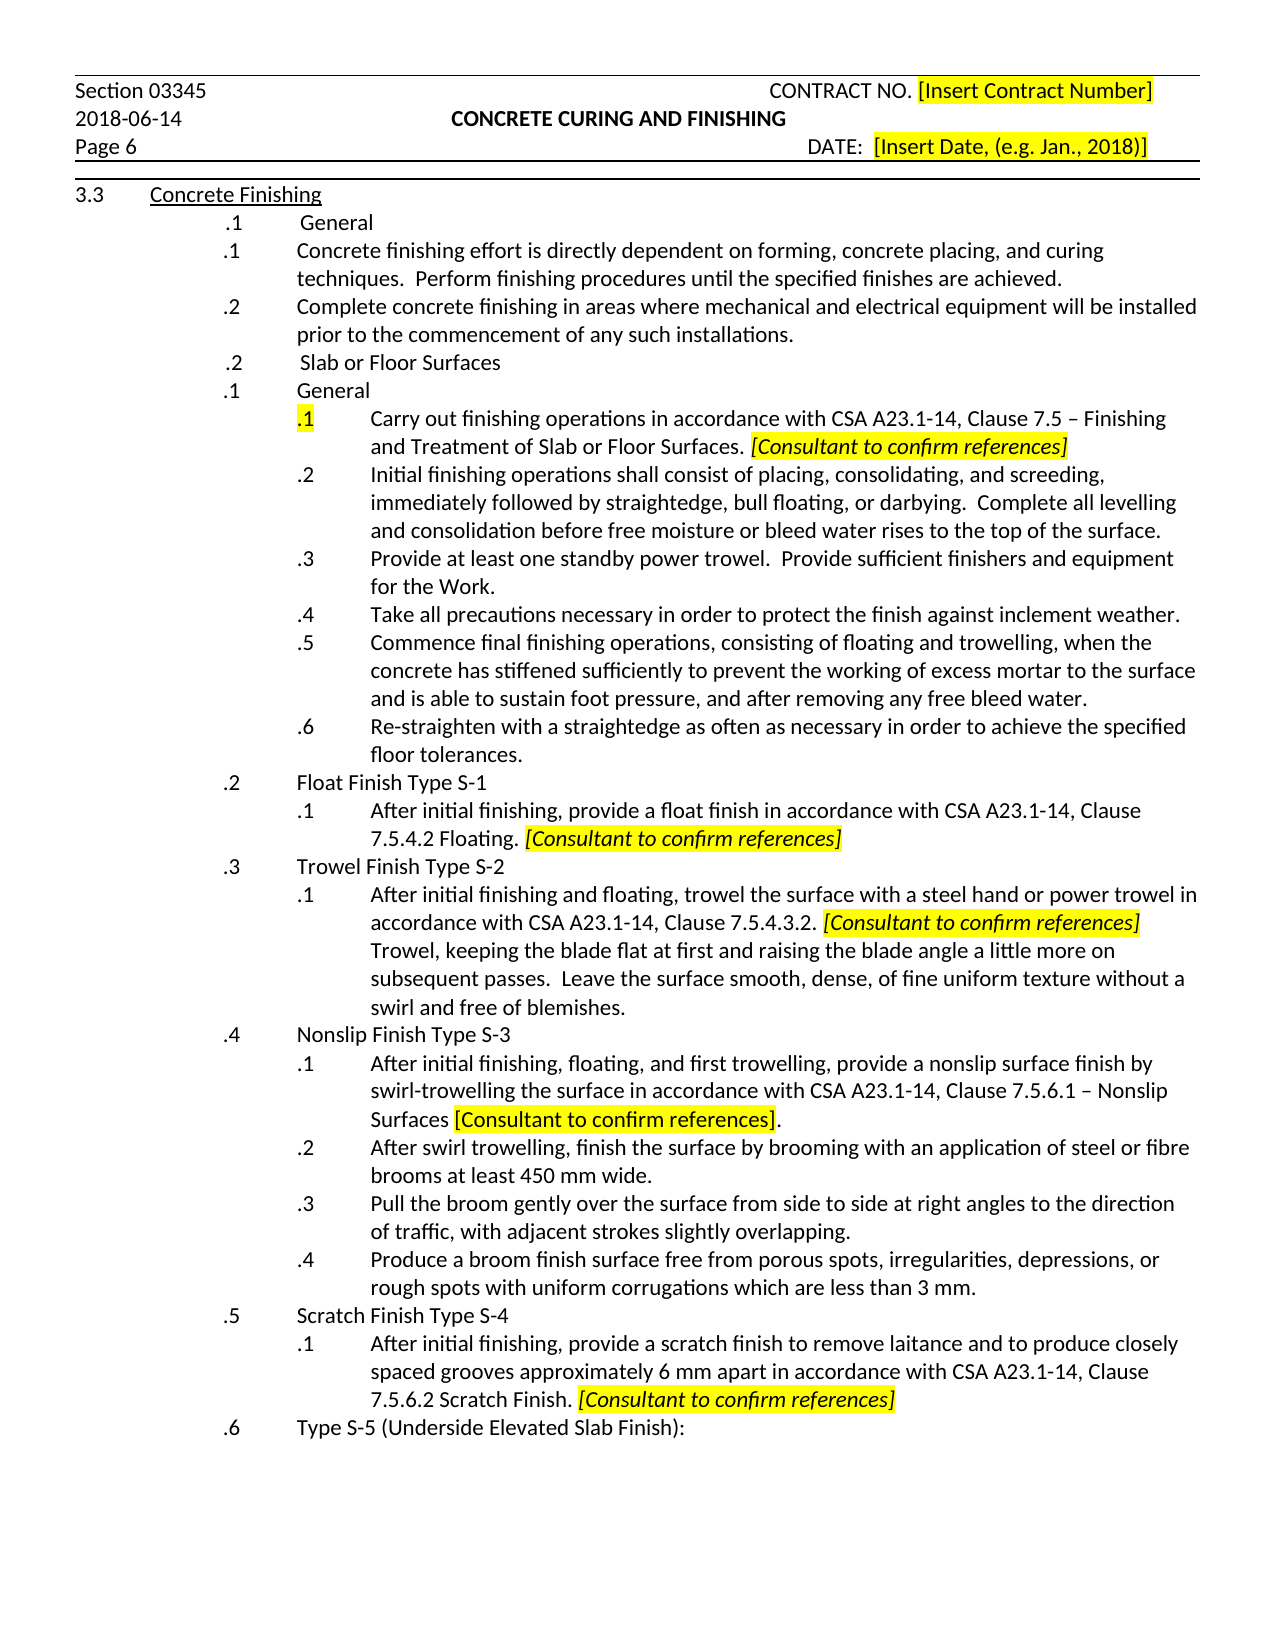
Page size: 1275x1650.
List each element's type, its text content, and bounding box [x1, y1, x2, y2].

subtitle Pull the broom gently over the surface from side to side at right angles to the direction of traffic, with adjacent strokes slightly overlapping. [297, 1189, 1200, 1245]
subtitle Complete concrete finishing in areas where mechanical and electrical equipment will be installed prior to the commencement of any such installations. [223, 292, 1200, 348]
subtitle Carry out finishing operations in accordance with CSA A23.1-14, Clause 7.5 – Finishing and Treatment of Slab or Floor Surfaces. [Consultant to confirm references] [297, 404, 1200, 460]
subtitle After initial finishing, provide a scratch finish to remove laitance and to produce closely spaced grooves approximately 6 mm apart in accordance with CSA A23.1-14, Clause 7.5.6.2 Scratch Finish. [Consultant to confirm references] [297, 1329, 1200, 1413]
subtitle Provide at least one standby power trowel. Provide sufficient finishers and equipment for the Work. [297, 544, 1200, 600]
subtitle Re-straighten with a straightedge as often as necessary in order to achieve the specified floor tolerances. [297, 712, 1200, 768]
subtitle Trowel Finish Type S-2 [223, 852, 1200, 881]
subtitle After initial finishing, floating, and first trowelling, provide a nonslip surface finish by swirl-trowelling the surface in accordance with CSA A23.1-14, Clause 7.5.6.1 – Nonslip Surfaces [Consultant to confirm references]. [297, 1049, 1200, 1133]
subtitle After swirl trowelling, finish the surface by brooming with an application of steel or fibre brooms at least 450 mm wide. [297, 1133, 1200, 1189]
subtitle Initial finishing operations shall consist of placing, consolidating, and screeding, immediately followed by straightedge, bull floating, or darbying. Complete all levelling and consolidation before free moisture or bleed water rises to the top of the surface. [297, 460, 1200, 544]
subtitle Type S-5 (Underside Elevated Slab Finish): [223, 1413, 1200, 1441]
subtitle General [225, 208, 1200, 236]
subtitle Slab or Floor Surfaces [225, 348, 1200, 376]
subtitle After initial finishing, provide a float finish in accordance with CSA A23.1-14, Clause 7.5.4.2 Floating. [Consultant to confirm references] [297, 796, 1200, 852]
subtitle After initial finishing and floating, trowel the surface with a steel hand or power trowel in accordance with CSA A23.1-14, Clause 7.5.4.3.2. [Consultant to confirm references] Trowel, keeping the blade flat at first and raising the blade angle a little more on subsequent passes. Leave the surface smooth, dense, of fine uniform texture without a swirl and free of blemishes. [297, 881, 1200, 1021]
subtitle Nonslip Finish Type S-3 [223, 1021, 1200, 1049]
subtitle Produce a broom finish surface free from porous spots, irregularities, depressions, or rough spots with uniform corrugations which are less than 3 mm. [297, 1245, 1200, 1301]
subtitle Float Finish Type S-1 [223, 768, 1200, 796]
subtitle Scratch Finish Type S-4 [223, 1301, 1200, 1329]
subtitle Concrete finishing effort is directly dependent on forming, concrete placing, and curing techniques. Perform finishing procedures until the specified finishes are achieved. [223, 236, 1200, 292]
subtitle Commence final finishing operations, consisting of floating and trowelling, when the concrete has stiffened sufficiently to prevent the working of excess mortar to the surface and is able to sustain foot pressure, and after removing any free bleed water. [297, 628, 1200, 712]
subtitle Take all precautions necessary in order to protect the finish against inclement weather. [297, 600, 1200, 628]
subtitle Concrete Finishing [75, 180, 1200, 208]
subtitle General [223, 376, 1200, 404]
